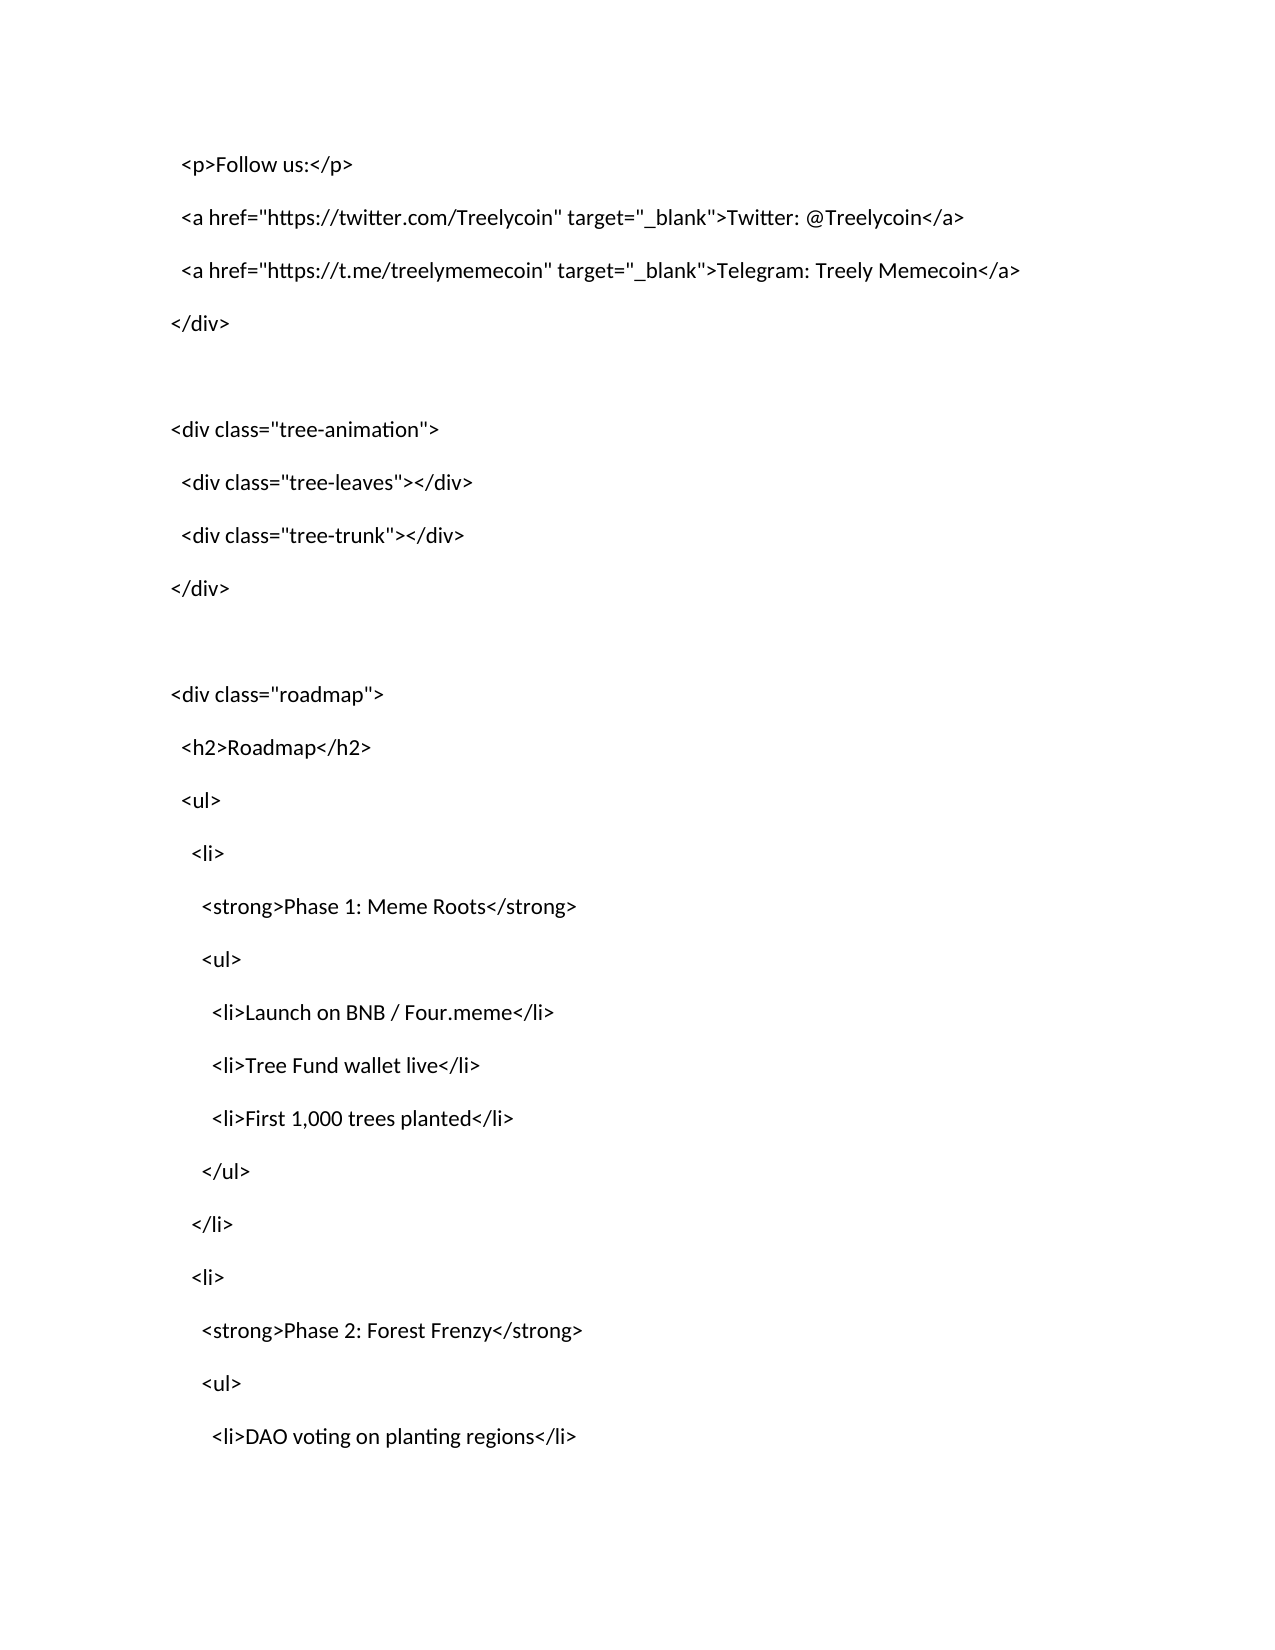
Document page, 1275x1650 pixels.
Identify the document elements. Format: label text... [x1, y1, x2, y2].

text </div> [150, 574, 1125, 602]
text <strong>Phase 2: Forest Frenzy</strong> [150, 1316, 1125, 1344]
text </li> [150, 1210, 1125, 1238]
text <div class="roadmap"> [150, 680, 1125, 708]
text <li>First 1,000 trees planted</li> [150, 1104, 1125, 1132]
text </ul> [150, 1157, 1125, 1185]
text <a href="https://t.me/treelymemecoin" target="_blank">Telegram: Treely Memecoin</a> [150, 256, 1125, 284]
text <a href="https://twitter.com/Treelycoin" target="_blank">Twitter: @Treelycoin</a> [150, 203, 1125, 231]
text <li>Launch on BNB / Four.meme</li> [150, 998, 1125, 1026]
text <strong>Phase 1: Meme Roots</strong> [150, 892, 1125, 920]
text <ul> [150, 1369, 1125, 1397]
text <div class="tree-leaves"></div> [150, 468, 1125, 496]
text <li>DAO voting on planting regions</li> [150, 1422, 1125, 1451]
text <div class="tree-trunk"></div> [150, 521, 1125, 549]
text <p>Follow us:</p> [150, 150, 1125, 178]
text </div> [150, 309, 1125, 337]
text <ul> [150, 945, 1125, 973]
text <li> [150, 1263, 1125, 1291]
text <li>Tree Fund wallet live</li> [150, 1051, 1125, 1079]
text <ul> [150, 786, 1125, 814]
text <li> [150, 839, 1125, 867]
text <div class="tree-animation"> [150, 415, 1125, 443]
text <h2>Roadmap</h2> [150, 733, 1125, 761]
